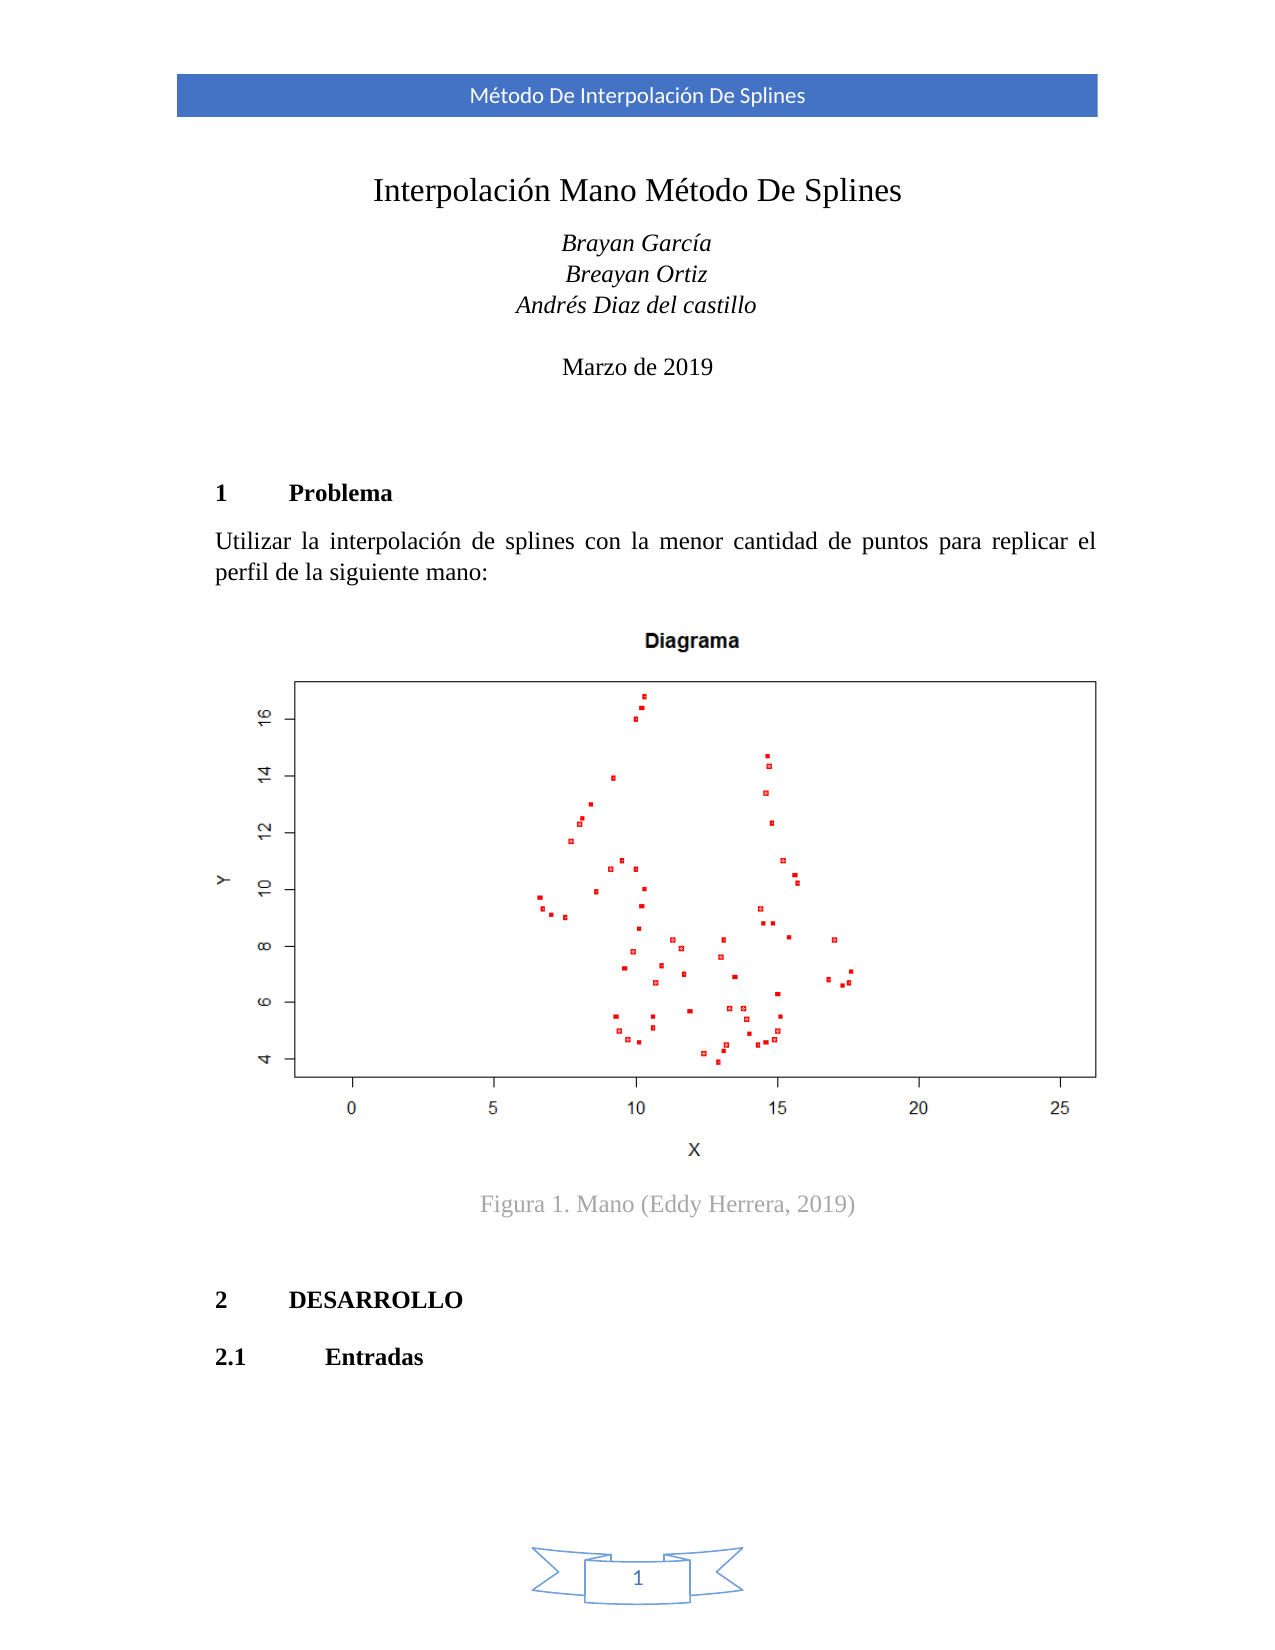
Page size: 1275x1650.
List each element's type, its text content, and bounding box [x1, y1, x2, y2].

text Interpolación Mano Método De Splines [177, 170, 1098, 208]
text Brayan García [177, 228, 1098, 257]
list Problema [215, 478, 1098, 507]
text Andrés Diaz del castillo [177, 290, 1098, 319]
text Utilizar la interpolación de splines con la menor cantidad de puntos para replicar el perfil de la siguiente mano: [215, 526, 1098, 586]
picture [214, 605, 1136, 1171]
list DESARROLLO [215, 1285, 1098, 1313]
list Entradas [215, 1342, 1098, 1371]
text Marzo de 2019 [177, 352, 1098, 381]
text Breayan Ortiz [177, 259, 1098, 288]
text Figura 1. Mano (Eddy Herrera, 2019) [215, 1189, 1098, 1218]
